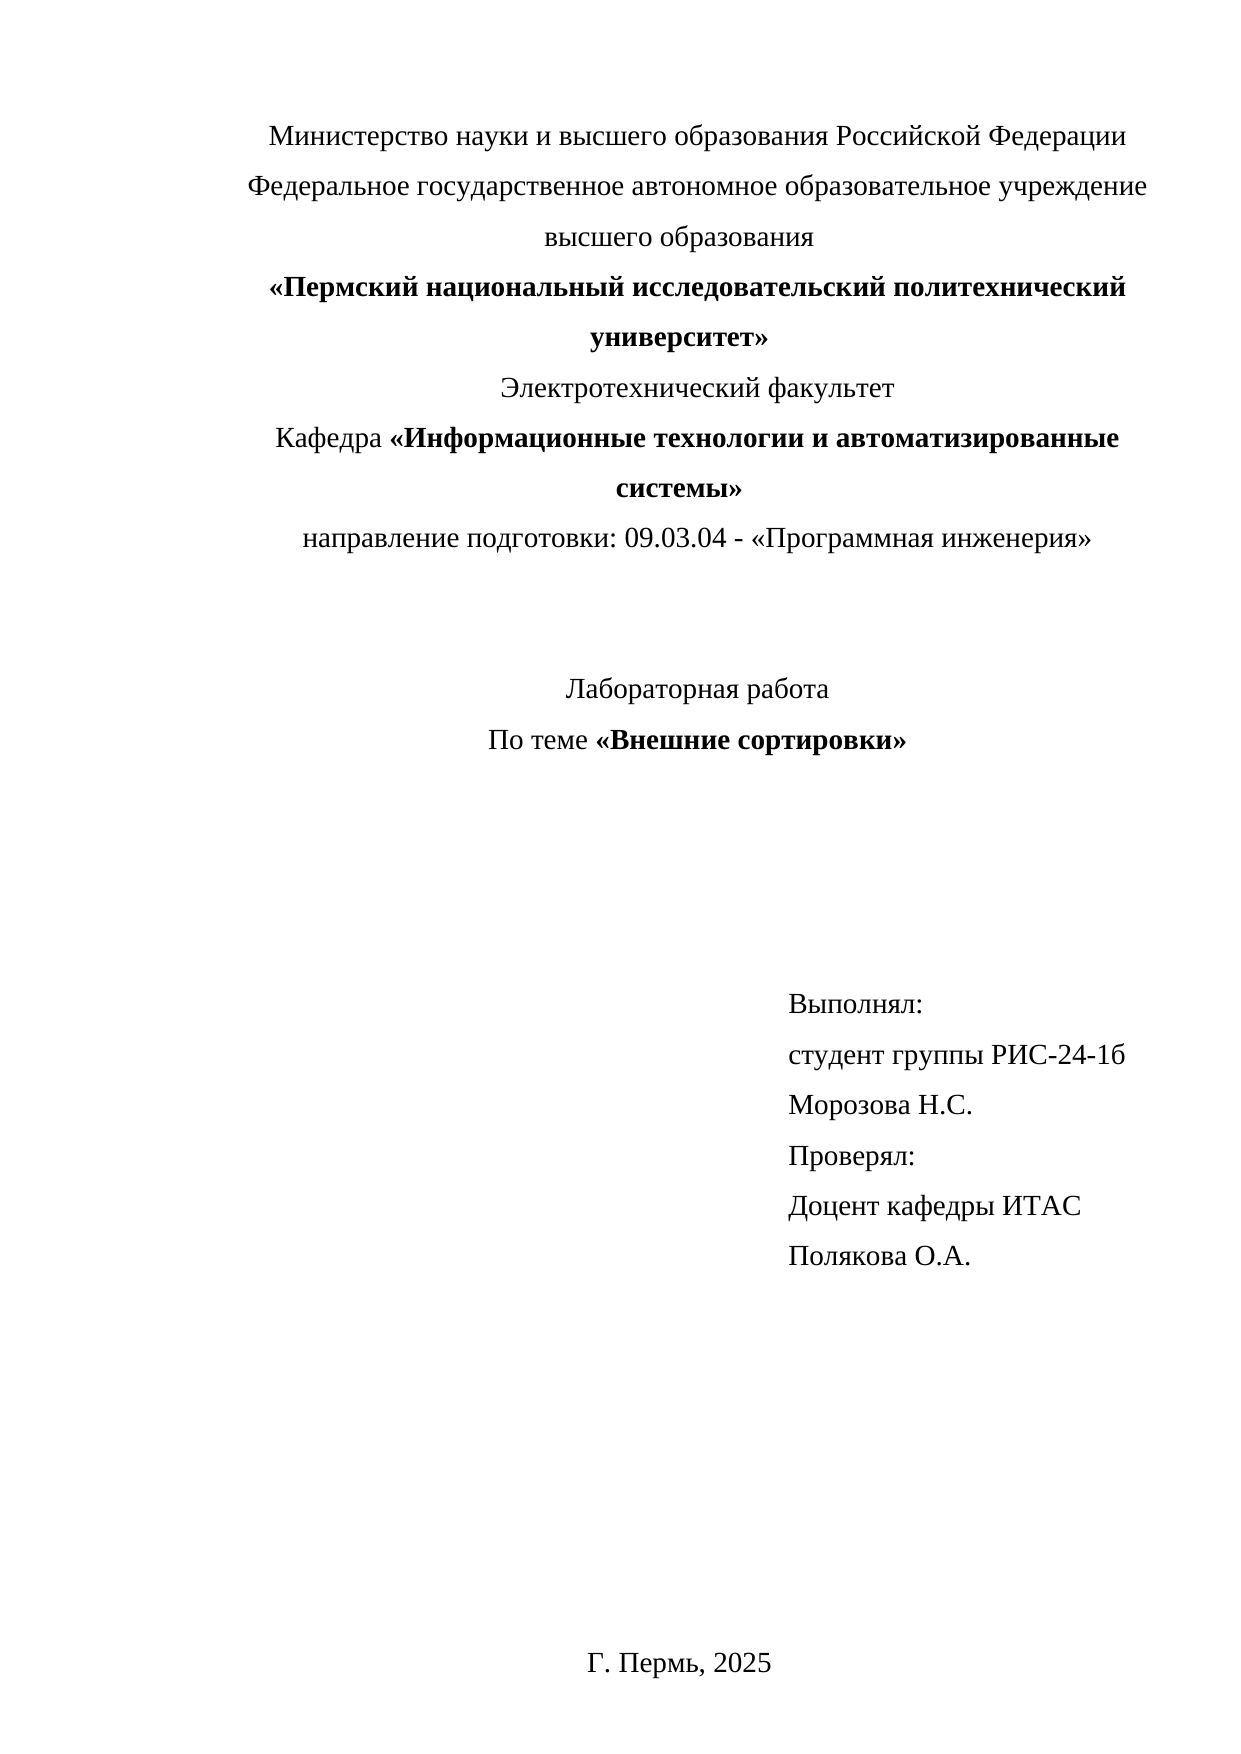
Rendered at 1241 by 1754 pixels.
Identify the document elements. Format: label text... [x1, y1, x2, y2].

list Федеральное государственное автономное образовательное учреждение высшего образования [177, 168, 1181, 252]
list Электротехнический факультет [177, 370, 1181, 403]
list Министерство науки и высшего образования Российской Федерации [177, 118, 1181, 152]
list направление подготовки: 09.03.04 - «Программная инженерия» [177, 521, 1181, 554]
list «Пермский национальный исследовательский политехнический университет» [177, 269, 1181, 353]
list Лабораторная работа [177, 672, 1181, 705]
list Кафедра «Информационные технологии и автоматизированные системы» [177, 420, 1181, 504]
list По теме «Внешние сортировки» [177, 722, 1181, 755]
